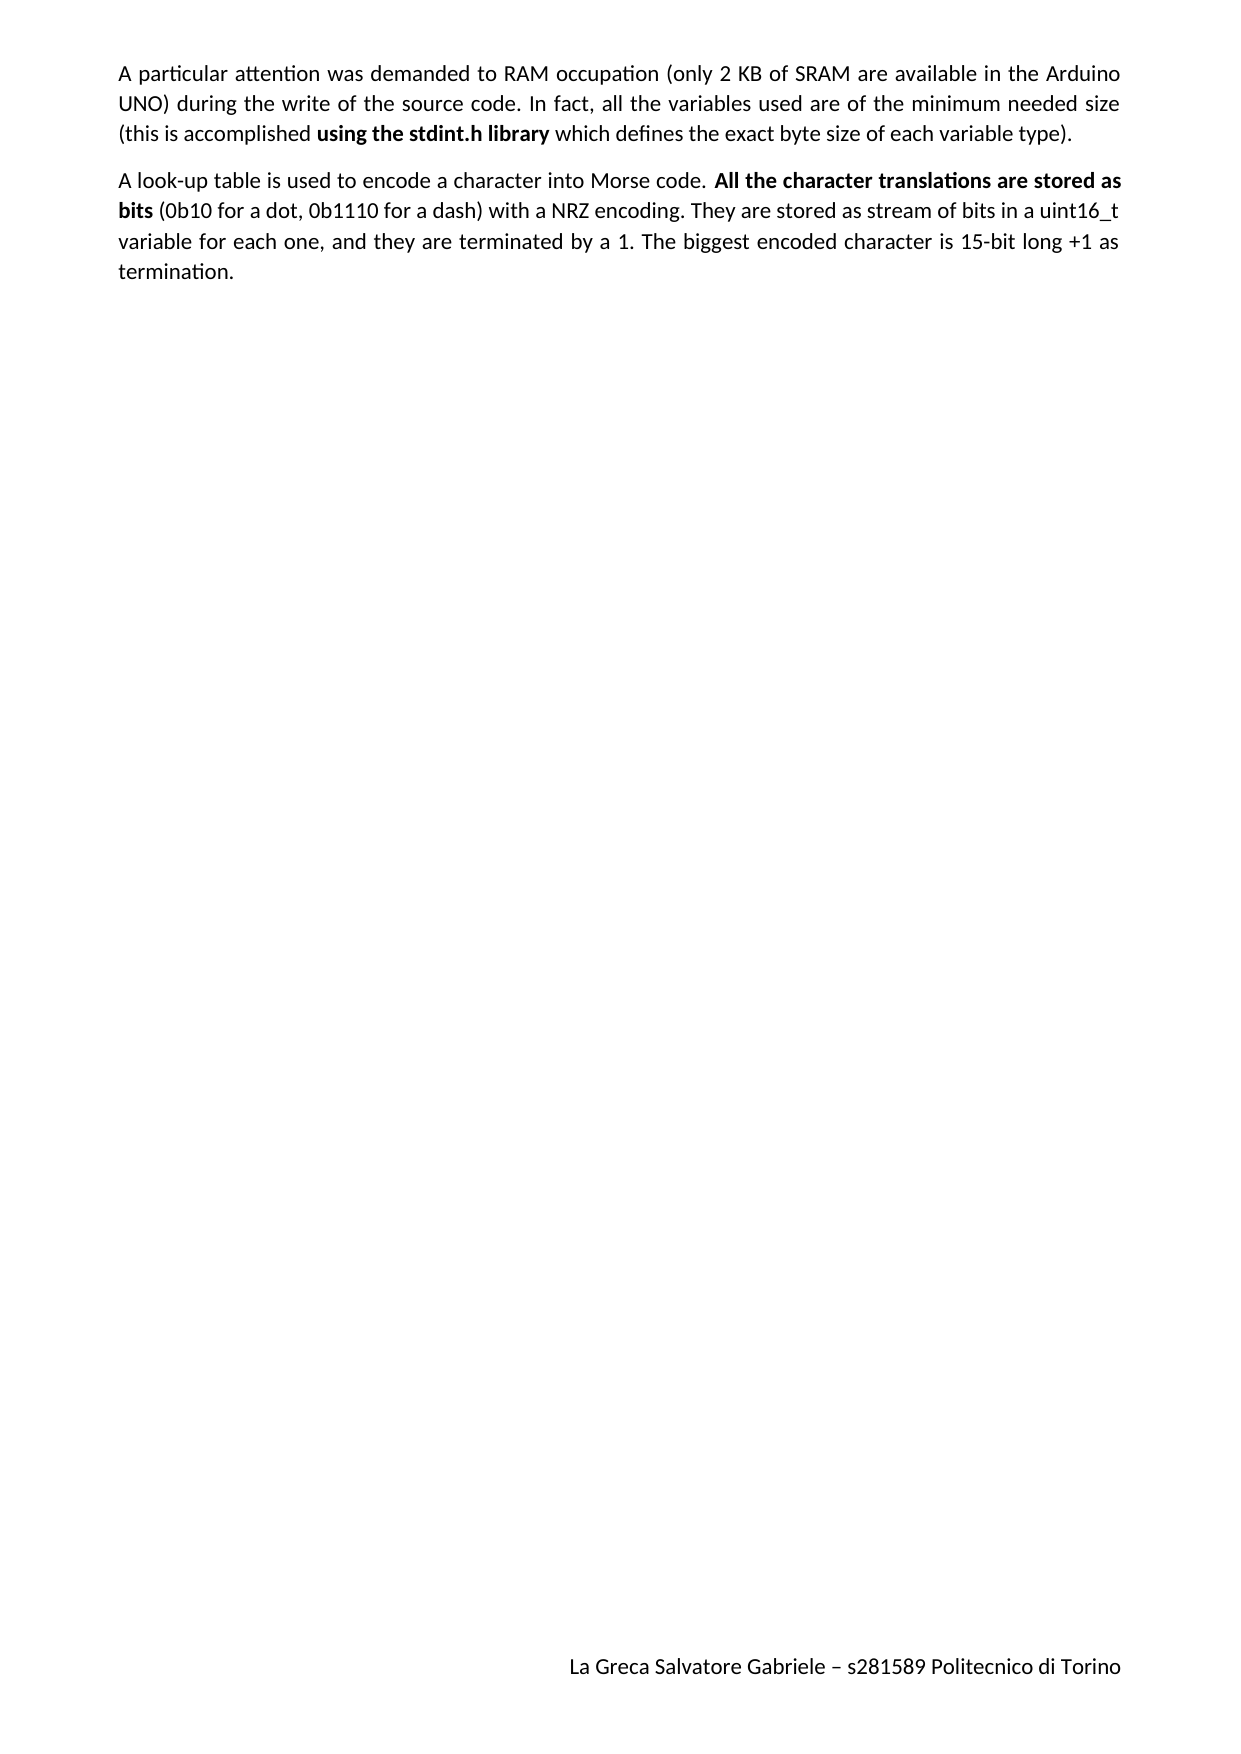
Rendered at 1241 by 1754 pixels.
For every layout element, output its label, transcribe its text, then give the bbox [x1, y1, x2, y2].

text A look-up table is used to encode a character into Morse code. All the character translations are stored as bits (0b10 for a dot, 0b1110 for a dash) with a NRZ encoding. They are stored as stream of bits in a uint16_t variable for each one, and they are terminated by a 1. The biggest encoded character is 15-bit long +1 as termination. [118, 166, 1122, 285]
text A particular attention was demanded to RAM occupation (only 2 KB of SRAM are available in the Arduino UNO) during the write of the source code. In fact, all the variables used are of the minimum needed size (this is accomplished using the stdint.h library which defines the exact byte size of each variable type). [118, 59, 1122, 147]
